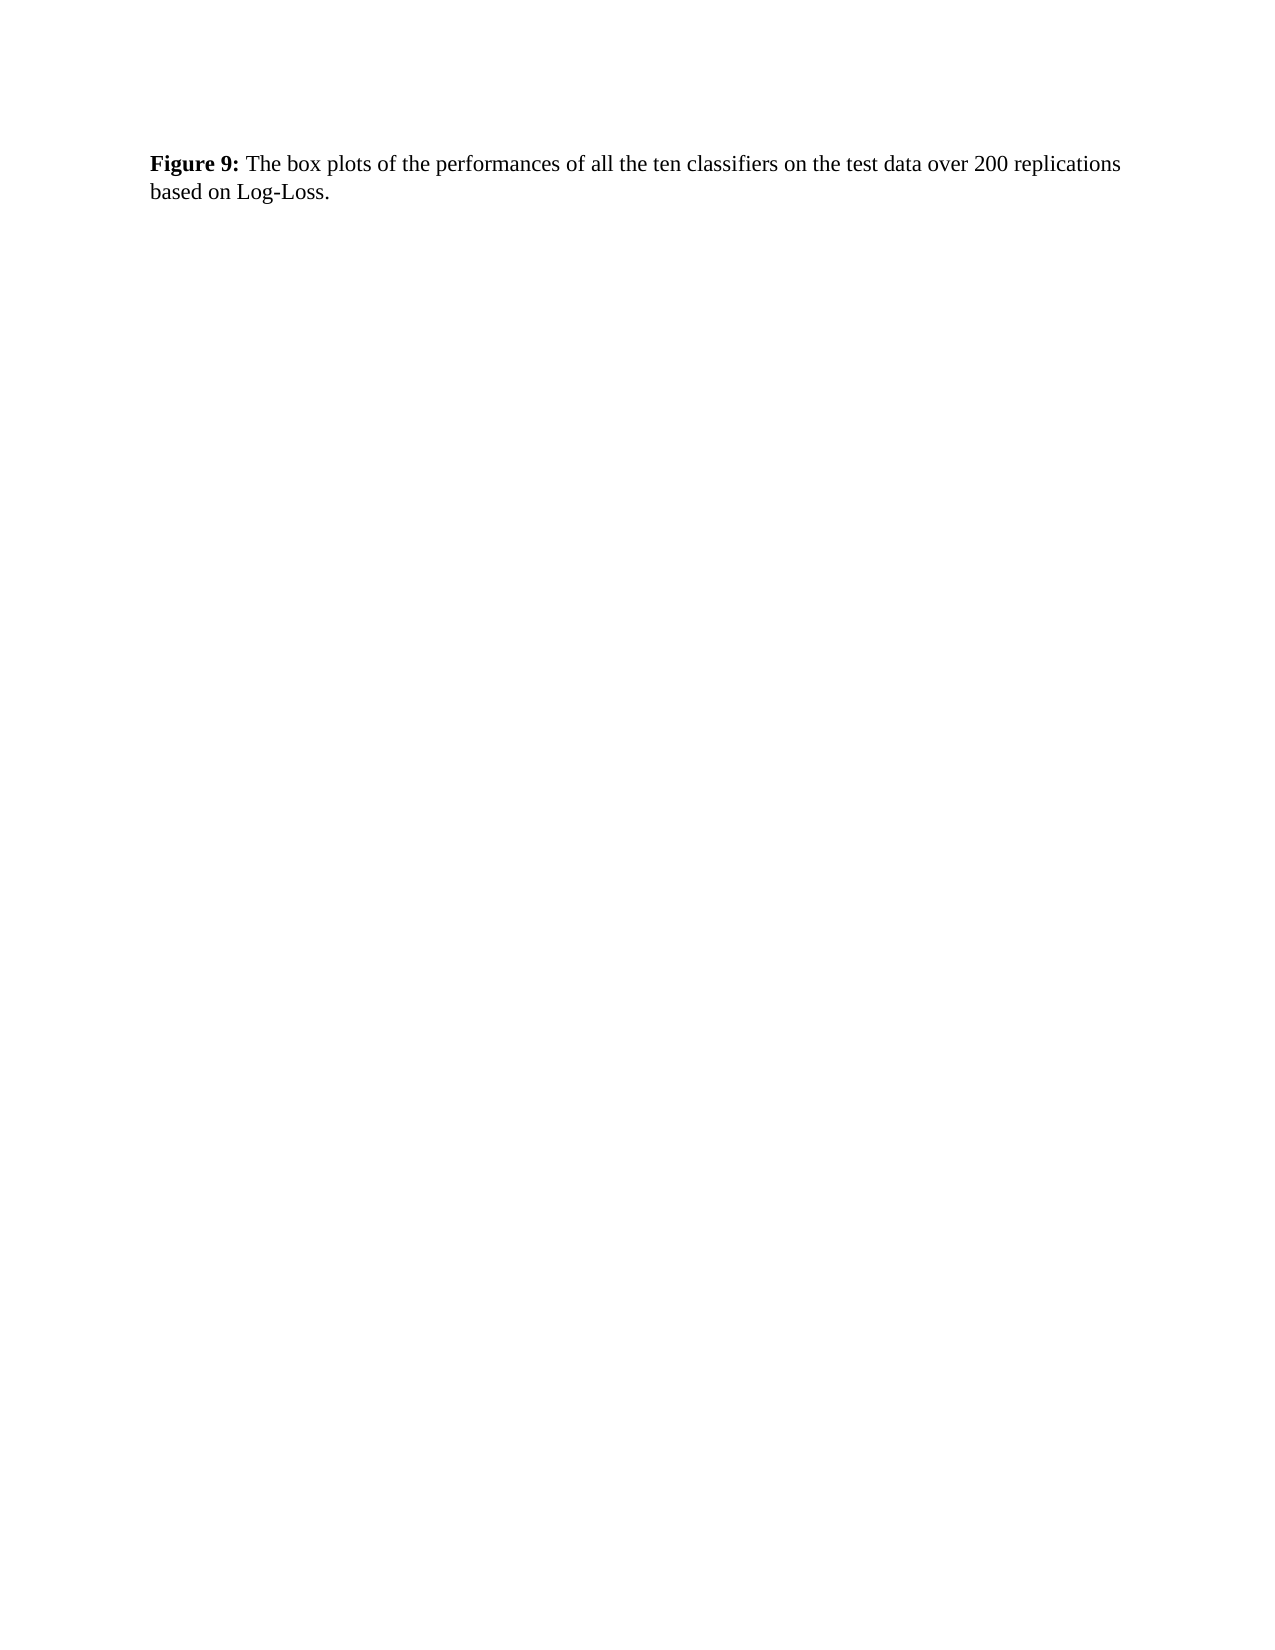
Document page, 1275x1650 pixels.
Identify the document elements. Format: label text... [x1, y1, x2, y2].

text Figure 9: The box plots of the performances of all the ten classifiers on the test data over 200 replications based on Log-Loss. [150, 150, 1125, 205]
